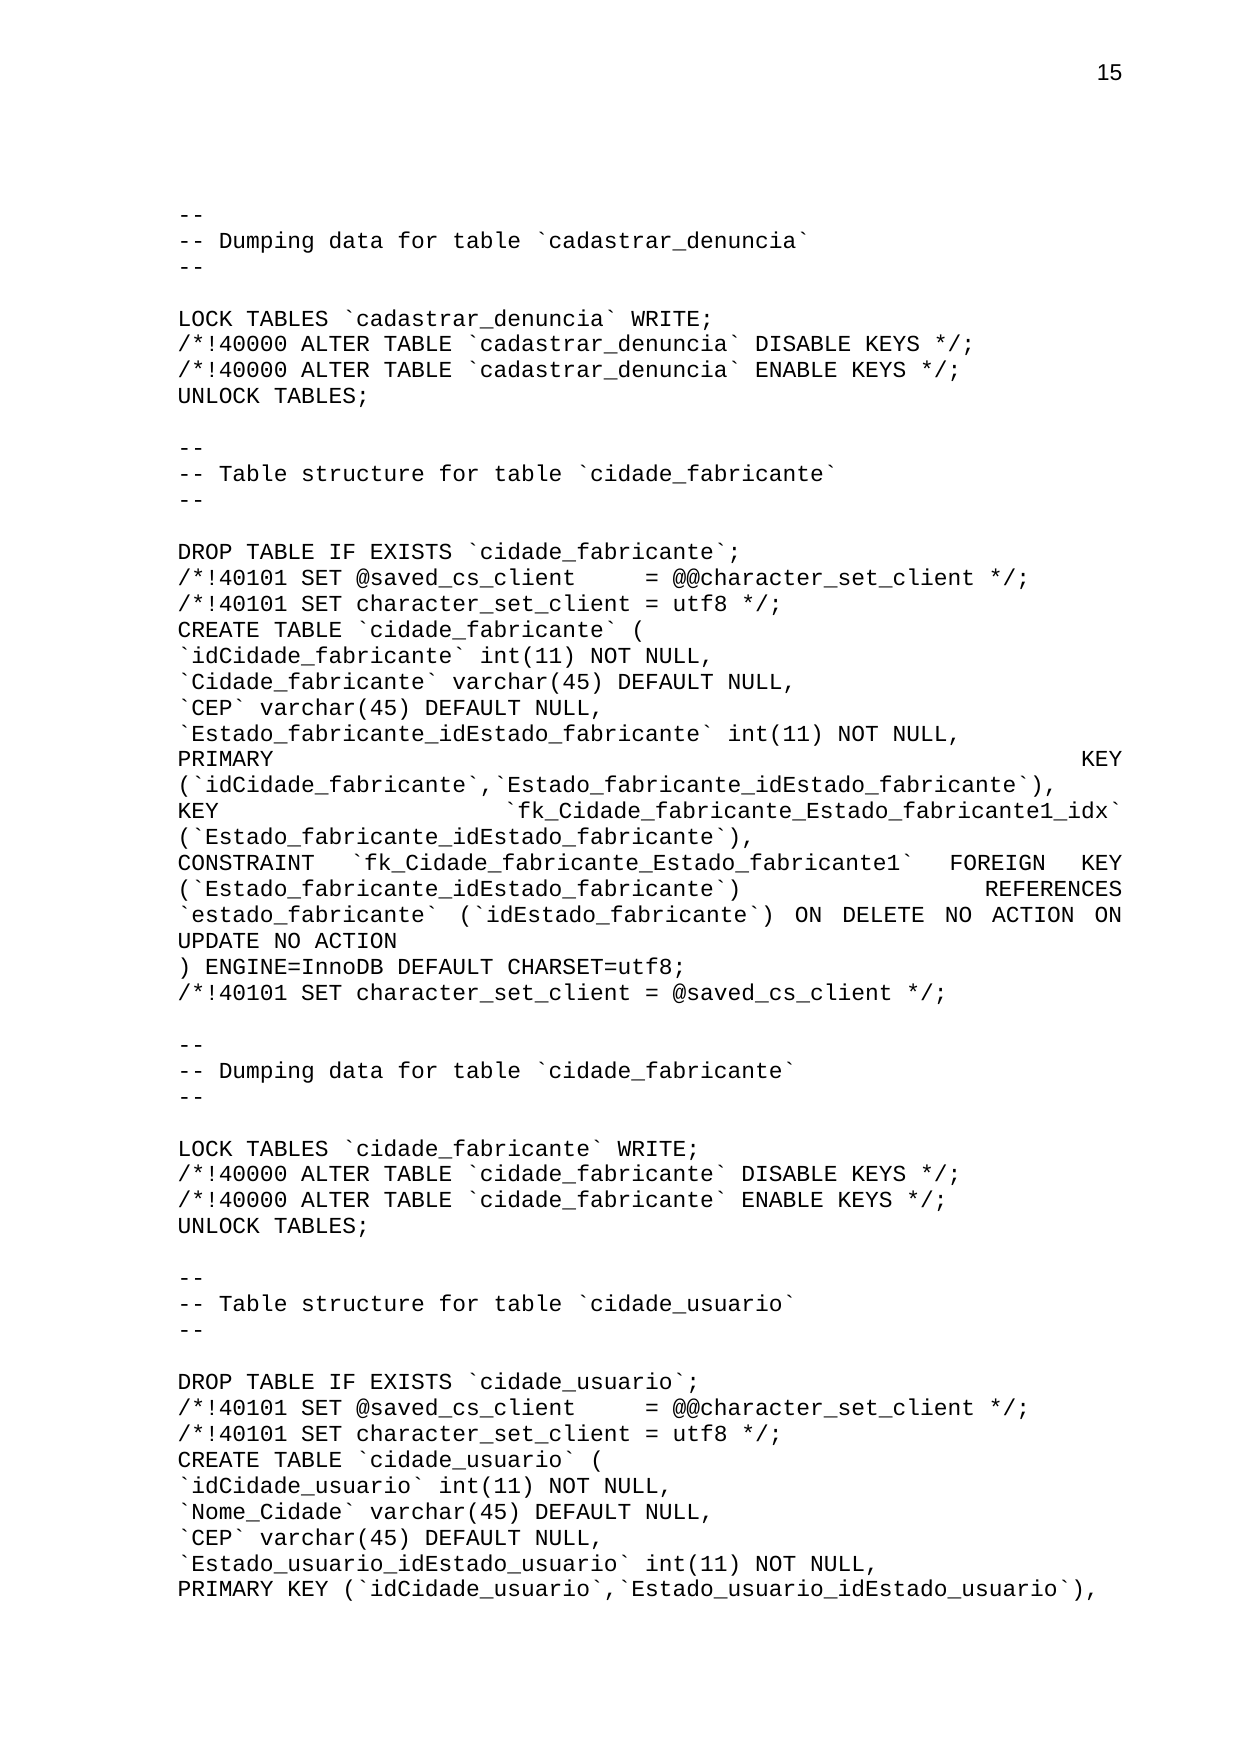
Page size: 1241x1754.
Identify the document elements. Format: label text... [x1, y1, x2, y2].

text `Estado_fabricante_idEstado_fabricante` int(11) NOT NULL, [177, 722, 1122, 748]
text UNLOCK TABLES; [177, 385, 1122, 411]
text PRIMARY KEY (`idCidade_fabricante`,`Estado_fabricante_idEstado_fabricante`), [177, 748, 1122, 800]
text -- Table structure for table `cidade_fabricante` [177, 462, 1122, 488]
text /*!40101 SET character_set_client = utf8 */; [177, 1422, 1122, 1448]
text `Nome_Cidade` varchar(45) DEFAULT NULL, [177, 1500, 1122, 1526]
text CREATE TABLE `cidade_usuario` ( [177, 1448, 1122, 1474]
text PRIMARY KEY (`idCidade_usuario`,`Estado_usuario_idEstado_usuario`), [177, 1578, 1122, 1604]
text -- Table structure for table `cidade_usuario` [177, 1292, 1122, 1318]
text /*!40101 SET @saved_cs_client = @@character_set_client */; [177, 1396, 1122, 1422]
text DROP TABLE IF EXISTS `cidade_usuario`; [177, 1370, 1122, 1396]
text /*!40101 SET character_set_client = utf8 */; [177, 592, 1122, 618]
text LOCK TABLES `cadastrar_denuncia` WRITE; [177, 307, 1122, 333]
text `Cidade_fabricante` varchar(45) DEFAULT NULL, [177, 670, 1122, 696]
text `Estado_usuario_idEstado_usuario` int(11) NOT NULL, [177, 1552, 1122, 1578]
text /*!40000 ALTER TABLE `cidade_fabricante` DISABLE KEYS */; [177, 1163, 1122, 1189]
text /*!40000 ALTER TABLE `cidade_fabricante` ENABLE KEYS */; [177, 1189, 1122, 1215]
text -- [177, 203, 1122, 229]
text -- Dumping data for table `cadastrar_denuncia` [177, 229, 1122, 255]
text `CEP` varchar(45) DEFAULT NULL, [177, 696, 1122, 722]
text /*!40000 ALTER TABLE `cadastrar_denuncia` DISABLE KEYS */; [177, 333, 1122, 359]
text CONSTRAINT `fk_Cidade_fabricante_Estado_fabricante1` FOREIGN KEY (`Estado_fabricante_idEstado_fabricante`) REFERENCES `estado_fabricante` (`idEstado_fabricante`) ON DELETE NO ACTION ON UPDATE NO ACTION [177, 852, 1122, 955]
text KEY `fk_Cidade_fabricante_Estado_fabricante1_idx` (`Estado_fabricante_idEstado_fabricante`), [177, 800, 1122, 852]
text -- Dumping data for table `cidade_fabricante` [177, 1059, 1122, 1085]
text /*!40101 SET @saved_cs_client = @@character_set_client */; [177, 566, 1122, 592]
text LOCK TABLES `cidade_fabricante` WRITE; [177, 1137, 1122, 1163]
text UNLOCK TABLES; [177, 1215, 1122, 1241]
text -- [177, 1033, 1122, 1059]
text -- [177, 1318, 1122, 1344]
text /*!40000 ALTER TABLE `cadastrar_denuncia` ENABLE KEYS */; [177, 359, 1122, 385]
text -- [177, 1085, 1122, 1111]
text -- [177, 488, 1122, 514]
text DROP TABLE IF EXISTS `cidade_fabricante`; [177, 540, 1122, 566]
text -- [177, 1267, 1122, 1292]
text -- [177, 255, 1122, 281]
text `idCidade_fabricante` int(11) NOT NULL, [177, 644, 1122, 670]
text CREATE TABLE `cidade_fabricante` ( [177, 618, 1122, 644]
text `CEP` varchar(45) DEFAULT NULL, [177, 1526, 1122, 1552]
text /*!40101 SET character_set_client = @saved_cs_client */; [177, 981, 1122, 1007]
text -- [177, 437, 1122, 462]
text `idCidade_usuario` int(11) NOT NULL, [177, 1474, 1122, 1500]
text ) ENGINE=InnoDB DEFAULT CHARSET=utf8; [177, 955, 1122, 981]
